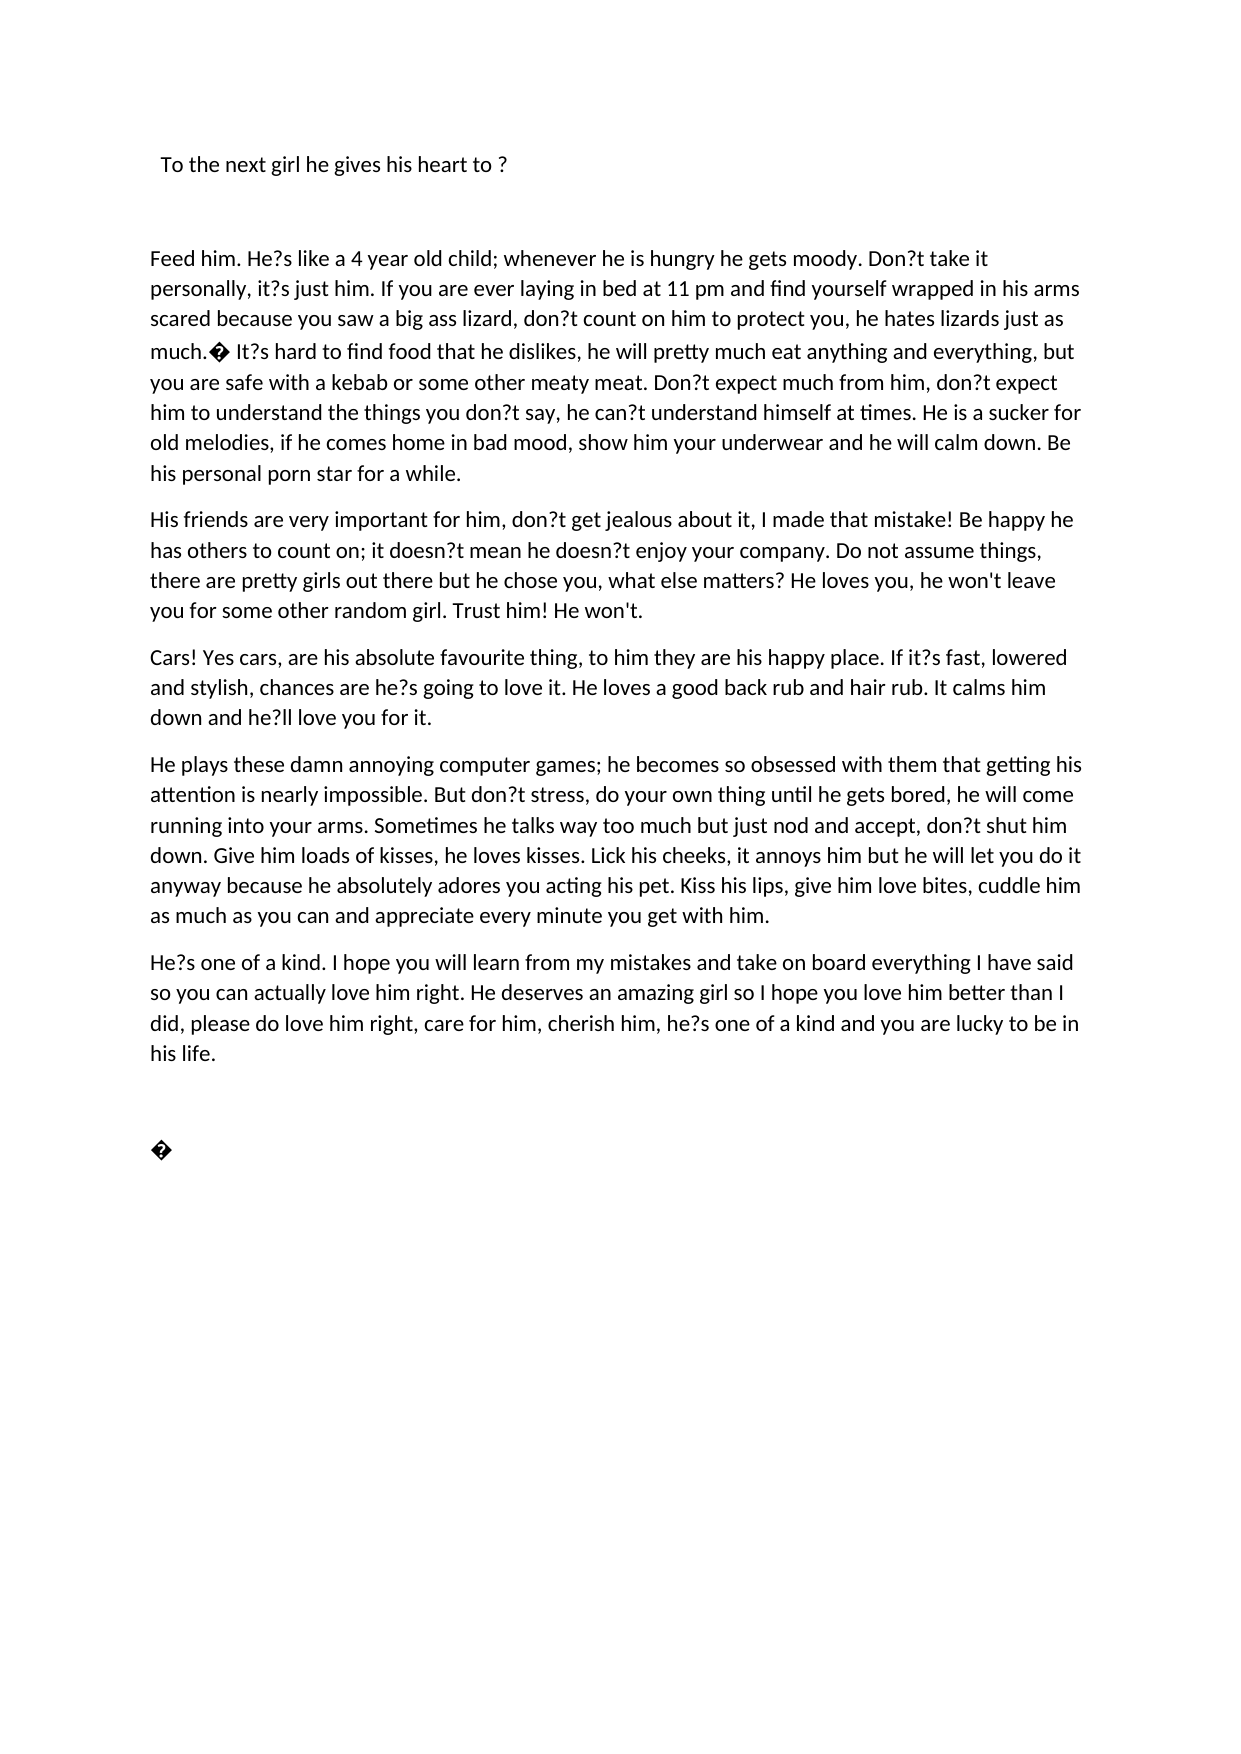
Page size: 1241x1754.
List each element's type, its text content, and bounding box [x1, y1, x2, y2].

text � [150, 1133, 1090, 1164]
text His friends are very important for him, don?t get jealous about it, I made that mistake! Be happy he has others to count on; it doesn?t mean he doesn?t enjoy your company. Do not assume things, there are pretty girls out there but he chose you, what else matters? He loves you, he won't leave you for some other random girl. Trust him! He won't. [150, 506, 1090, 624]
text To the next girl he gives his heart to ? [150, 150, 1090, 178]
text Feed him. He?s like a 4 year old child; whenever he is hungry he gets moody. Don?t take it personally, it?s just him. If you are ever laying in bed at 11 pm and find yourself wrapped in his arms scared because you saw a big ass lizard, don?t count on him to protect you, he hates lizards just as much.� It?s hard to find food that he dislikes, he will pretty much eat anything and everything, but you are safe with a kebab or some other meaty meat. Don?t expect much from him, don?t expect him to understand the things you don?t say, he can?t understand himself at times. He is a sucker for old melodies, if he comes home in bad mood, show him your underwear and he will calm down. Be his personal porn star for a while. [150, 244, 1090, 487]
text He?s one of a kind. I hope you will learn from my mistakes and take on board everything I have said so you can actually love him right. He deserves an amazing girl so I hope you love him better than I did, please do love him right, care for him, cherish him, he?s one of a kind and you are lucky to be in his life. [150, 948, 1090, 1067]
text Cars! Yes cars, are his absolute favourite thing, to him they are his happy place. If it?s fast, lowered and stylish, chances are he?s going to love it. He loves a good back rub and hair rub. It calms him down and he?ll love you for it. [150, 643, 1090, 732]
text He plays these damn annoying computer games; he becomes so obsessed with them that getting his attention is nearly impossible. But don?t stress, do your own thing until he gets bored, he will come running into your arms. Sometimes he talks way too much but just nod and accept, don?t shut him down. Give him loads of kisses, he loves kisses. Lick his cheeks, it annoys him but he will let you do it anyway because he absolutely adores you acting his pet. Kiss his lips, give him love bites, cuddle him as much as you can and appreciate every minute you get with him. [150, 750, 1090, 929]
